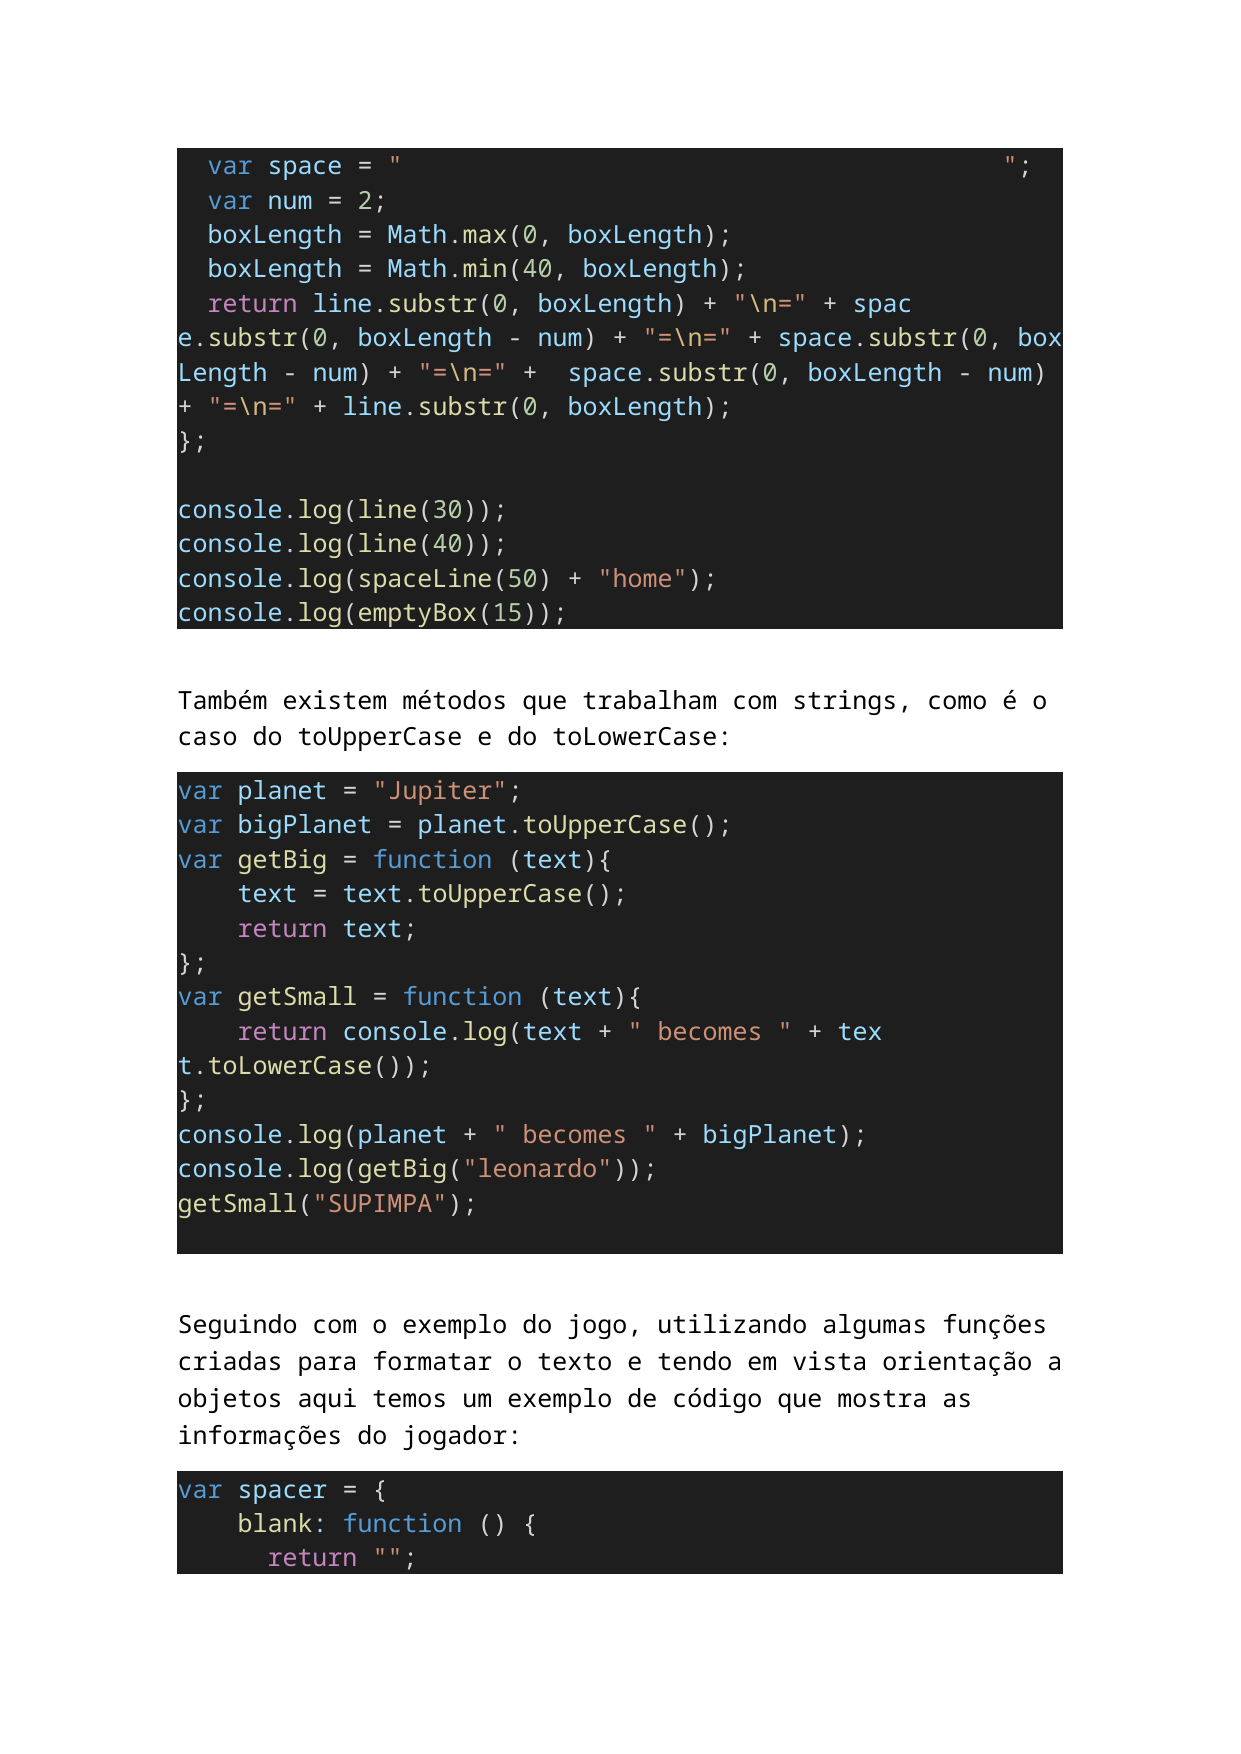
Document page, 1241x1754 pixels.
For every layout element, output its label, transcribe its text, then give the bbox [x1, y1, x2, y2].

text }; [177, 1082, 1063, 1116]
text getSmall("SUPIMPA"); [177, 1185, 1063, 1219]
text var spacer = { [177, 1471, 1063, 1505]
text var bigPlanet = planet.toUpperCase(); [177, 807, 1063, 841]
text return ""; [177, 1540, 1063, 1574]
text return text; [177, 910, 1063, 944]
text console.log(emptyBox(15)); [177, 594, 1063, 629]
text blank: function () { [177, 1505, 1063, 1540]
text }; [177, 423, 1063, 457]
text var num = 2; [177, 182, 1063, 216]
text Seguindo com o exemplo do jogo, utilizando algumas funções criadas para formatar o texto e tendo em vista orientação a objetos aqui temos um exemplo de código que mostra as informações do jogador: [177, 1307, 1063, 1452]
text var planet = "Jupiter"; [177, 772, 1063, 807]
text text = text.toUpperCase(); [177, 876, 1063, 910]
text var getSmall = function (text){ [177, 979, 1063, 1013]
text Também existem métodos que trabalham com strings, como é o caso do toUpperCase e do toLowerCase: [177, 682, 1063, 753]
text console.log(spaceLine(50) + "home"); [177, 560, 1063, 594]
text var getBig = function (text){ [177, 841, 1063, 876]
text console.log(line(30)); [177, 491, 1063, 526]
text var space = " "; [177, 148, 1063, 182]
text boxLength = Math.min(40, boxLength); [177, 251, 1063, 285]
text console.log(line(40)); [177, 526, 1063, 560]
text boxLength = Math.max(0, boxLength); [177, 216, 1063, 251]
text }; [177, 944, 1063, 979]
text return console.log(text + " becomes " + text.toLowerCase()); [177, 1013, 1063, 1082]
text console.log(planet + " becomes " + bigPlanet); [177, 1116, 1063, 1151]
text console.log(getBig("leonardo")); [177, 1151, 1063, 1185]
text return line.substr(0, boxLength) + "\n=" + space.substr(0, boxLength - num) + "=\n=" + space.substr(0, boxLength - num) + "=\n=" + space.substr(0, boxLength - num) + "=\n=" + line.substr(0, boxLength); [177, 285, 1063, 423]
